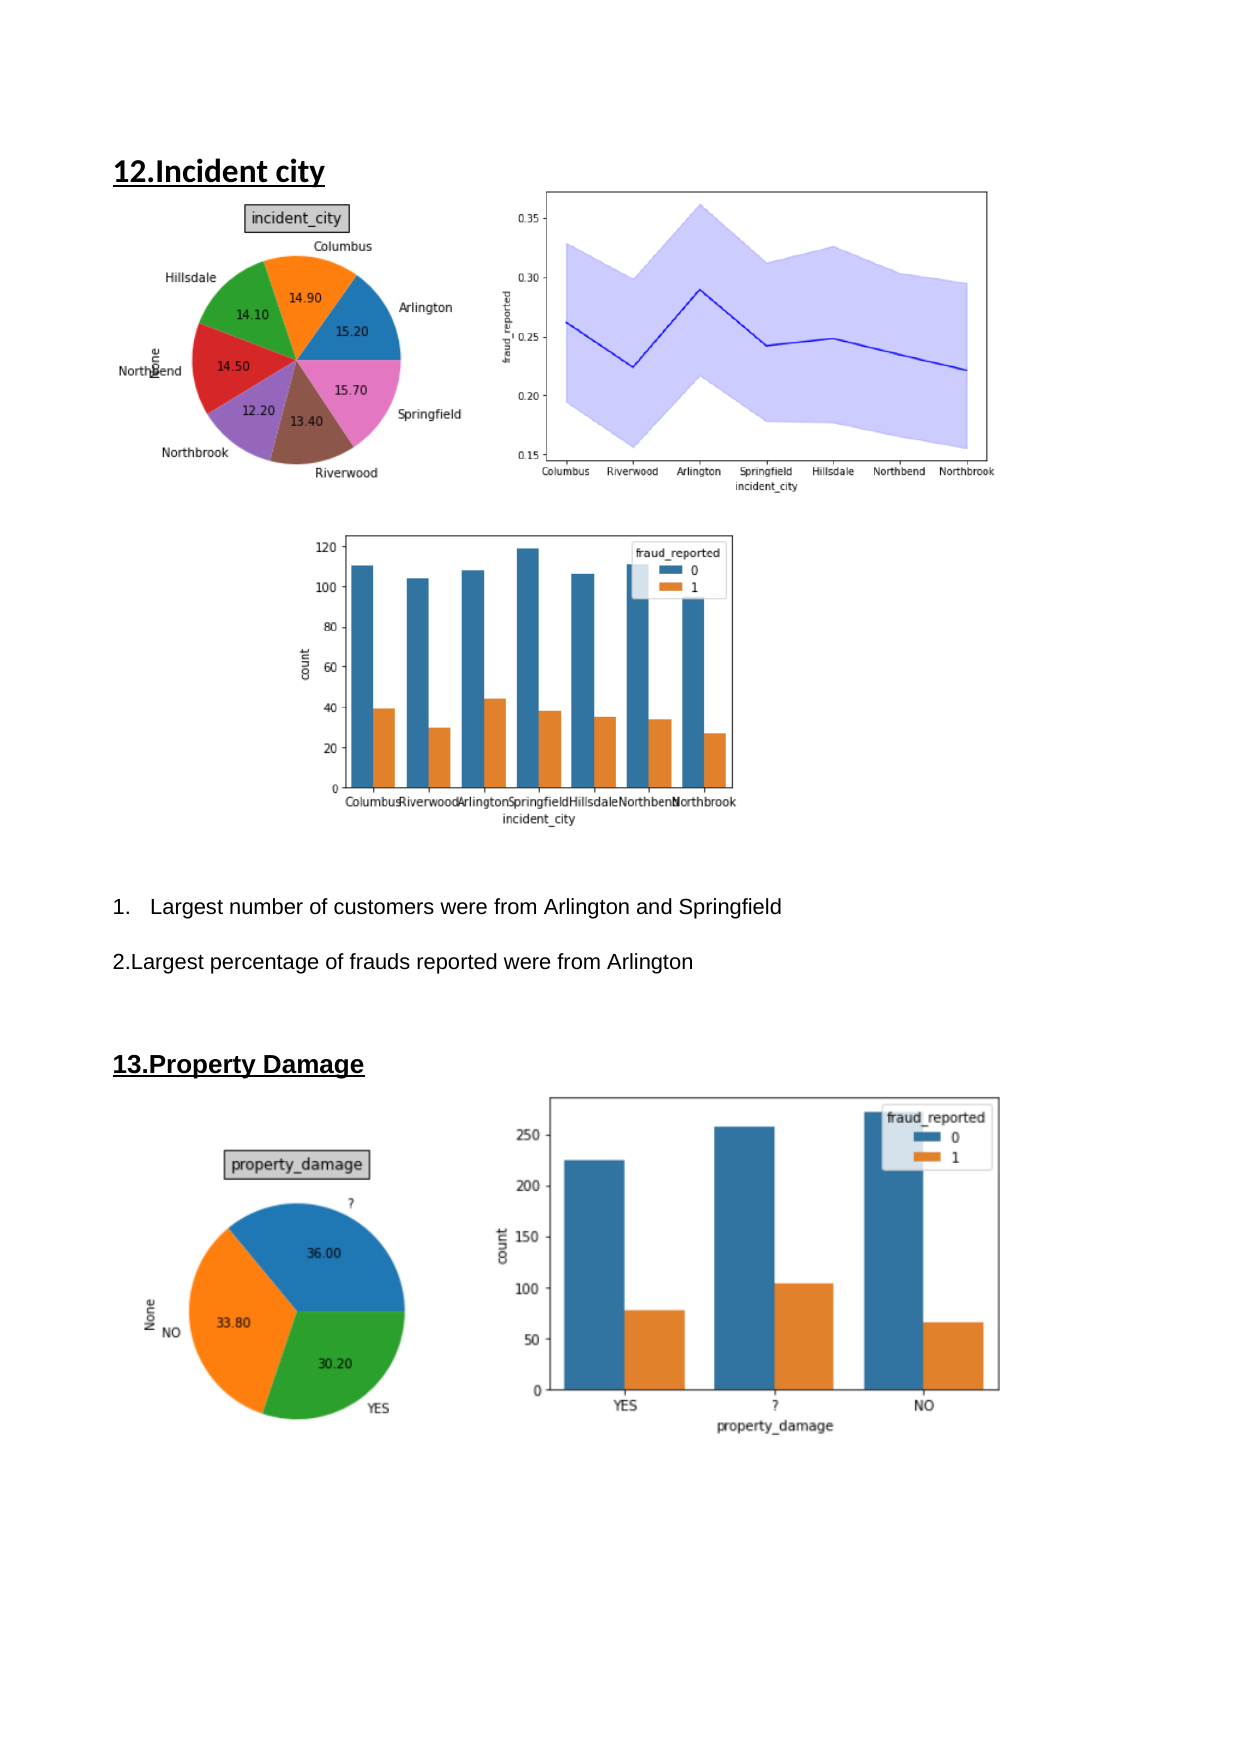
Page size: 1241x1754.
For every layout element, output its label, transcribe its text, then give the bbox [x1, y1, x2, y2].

picture [112, 1078, 1021, 1446]
list Largest number of customers were from Arlington and Springfield [112, 894, 1128, 919]
picture [112, 190, 1018, 500]
picture [262, 527, 812, 837]
text 13.Property Damage [112, 1049, 1128, 1079]
text 2.Largest percentage of frauds reported were from Arlington [112, 949, 1128, 974]
text 12.Incident city [112, 150, 1128, 191]
